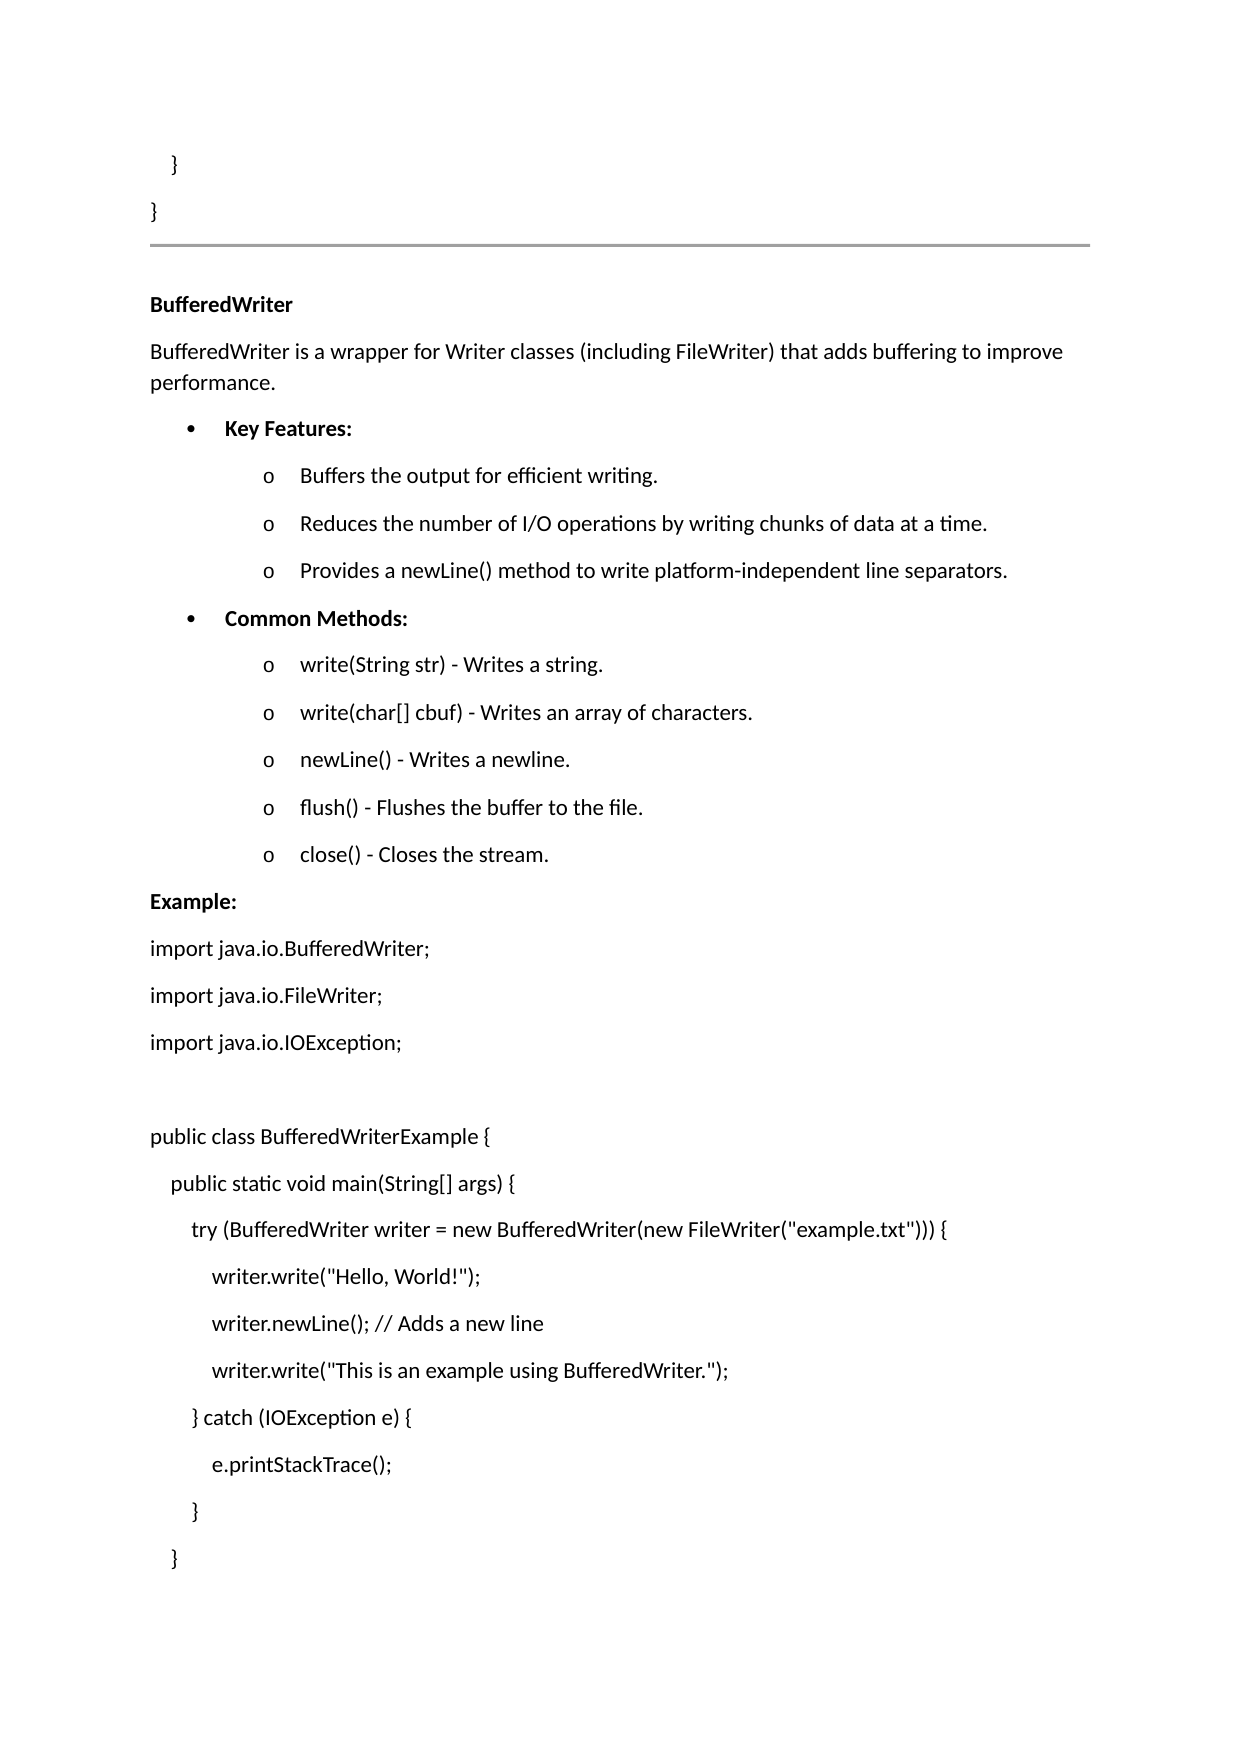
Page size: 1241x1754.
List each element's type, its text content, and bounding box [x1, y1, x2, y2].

text } catch (IOException e) { [150, 1403, 1090, 1431]
text } [150, 197, 1090, 225]
list Buffers the output for efficient writing. [262, 461, 1090, 490]
text } [150, 1497, 1090, 1525]
list Key Features: [187, 414, 1090, 443]
text public class BufferedWriterExample { [150, 1122, 1090, 1150]
text writer.write("This is an example using BufferedWriter."); [150, 1356, 1090, 1384]
list newLine() - Writes a newline. [262, 745, 1090, 774]
list Reduces the number of I/O operations by writing chunks of data at a time. [262, 509, 1090, 537]
text } [150, 150, 1090, 178]
text import java.io.IOException; [150, 1028, 1090, 1056]
text writer.newLine(); // Adds a new line [150, 1309, 1090, 1337]
text import java.io.FileWriter; [150, 981, 1090, 1009]
list Common Methods: [187, 604, 1090, 632]
list close() - Closes the stream. [262, 840, 1090, 869]
text writer.write("Hello, World!"); [150, 1262, 1090, 1291]
text try (BufferedWriter writer = new BufferedWriter(new FileWriter("example.txt"))) { [150, 1216, 1090, 1244]
text } [150, 1544, 1090, 1572]
text BufferedWriter is a wrapper for Writer classes (including FileWriter) that adds buffering to improve performance. [150, 337, 1090, 396]
text public static void main(String[] args) { [150, 1169, 1090, 1197]
list write(char[] cbuf) - Writes an array of characters. [262, 698, 1090, 726]
text import java.io.BufferedWriter; [150, 934, 1090, 962]
text e.printStackTrace(); [150, 1450, 1090, 1478]
list write(String str) - Writes a string. [262, 651, 1090, 679]
list Provides a newLine() method to write platform-independent line separators. [262, 556, 1090, 585]
list flush() - Flushes the buffer to the file. [262, 793, 1090, 821]
text Example: [150, 887, 1090, 916]
text BufferedWriter [150, 291, 1090, 319]
